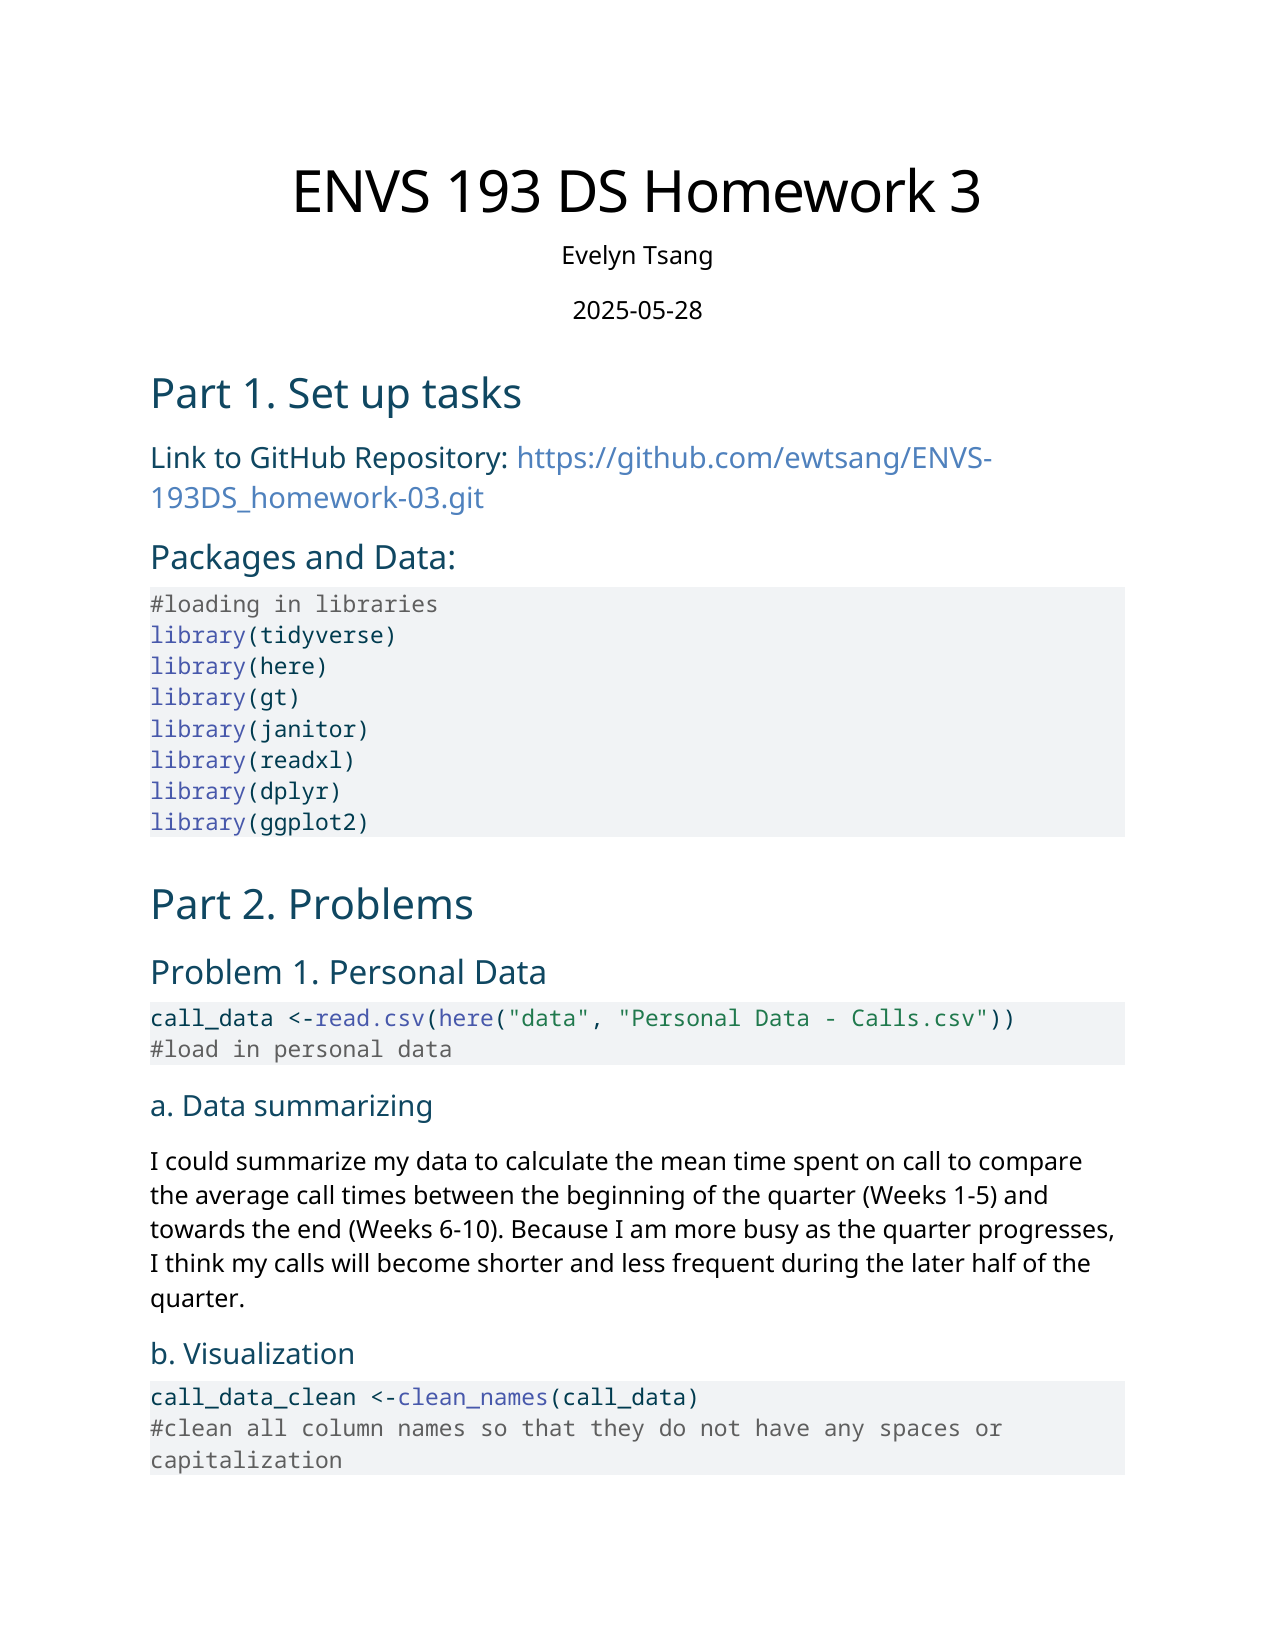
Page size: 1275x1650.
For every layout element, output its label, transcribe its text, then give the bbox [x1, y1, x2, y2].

title ENVS 193 DS Homework 3 [150, 150, 1125, 229]
text 2025-05-28 [150, 293, 1125, 327]
subtitle Part 1. Set up tasks [150, 364, 1125, 421]
text Evelyn Tsang [150, 238, 1125, 272]
subtitle Packages and Data: [150, 534, 1125, 579]
subtitle Link to GitHub Repository: https://github.com/ewtsang/ENVS-193DS_homework-03.git [150, 438, 1125, 517]
subtitle Part 2. Problems [150, 875, 1125, 932]
text I could summarize my data to calculate the mean time spent on call to compare the average call times between the beginning of the quarter (Weeks 1-5) and towards the end (Weeks 6-10). Because I am more busy as the quarter progresses, I think my calls will become shorter and less frequent during the later half of the quarter. [150, 1144, 1125, 1314]
text call_data <-read.csv(here("data", "Personal Data - Calls.csv")) #load in personal data [150, 1002, 1125, 1065]
subtitle b. Visualization [150, 1333, 1125, 1373]
text #loading in libraries library(tidyverse) library(here) library(gt) library(janitor) library(readxl) library(dplyr) library(ggplot2) [150, 587, 1125, 837]
subtitle Problem 1. Personal Data [150, 948, 1125, 994]
subtitle a. Data summarizing [150, 1086, 1125, 1125]
